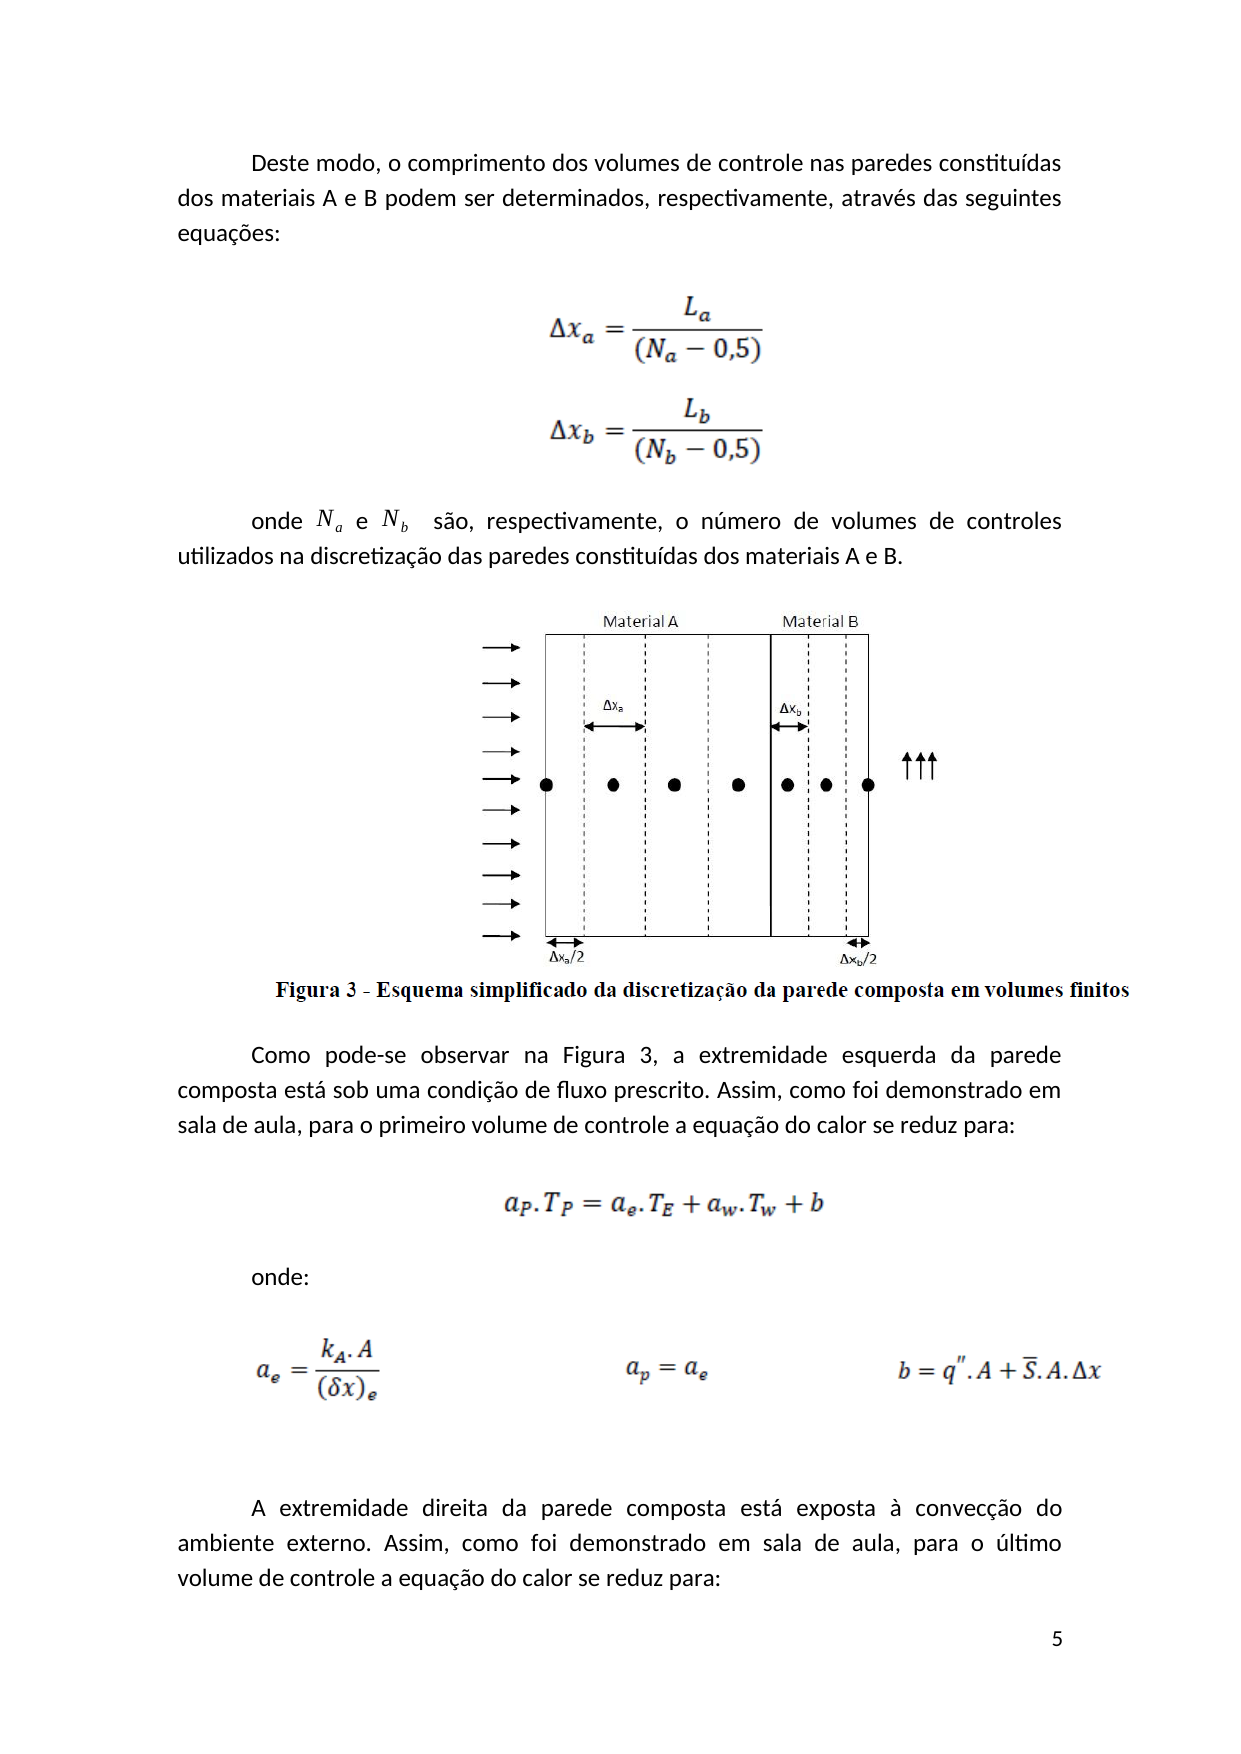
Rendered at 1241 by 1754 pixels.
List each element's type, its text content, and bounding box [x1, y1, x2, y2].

picture [251, 596, 1137, 1014]
picture [251, 1317, 1115, 1412]
text onde e são, respectivamente, o número de volumes de controles utilizados na discretização das paredes constituídas dos materiais A e B. [177, 505, 1063, 571]
picture [490, 273, 824, 480]
picture [482, 1164, 832, 1237]
text onde: [177, 1262, 1063, 1292]
text Deste modo, o comprimento dos volumes de controle nas paredes constituídas dos materiais A e B podem ser determinados, respectivamente, através das seguintes equações: [177, 148, 1063, 248]
text Como pode-se observar na Figura 3, a extremidade esquerda da parede composta está sob uma condição de fluxo prescrito. Assim, como foi demonstrado em sala de aula, para o primeiro volume de controle a equação do calor se reduz para: [177, 1039, 1063, 1139]
text A extremidade direita da parede composta está exposta à convecção do ambiente externo. Assim, como foi demonstrado em sala de aula, para o último volume de controle a equação do calor se reduz para: [177, 1492, 1063, 1593]
